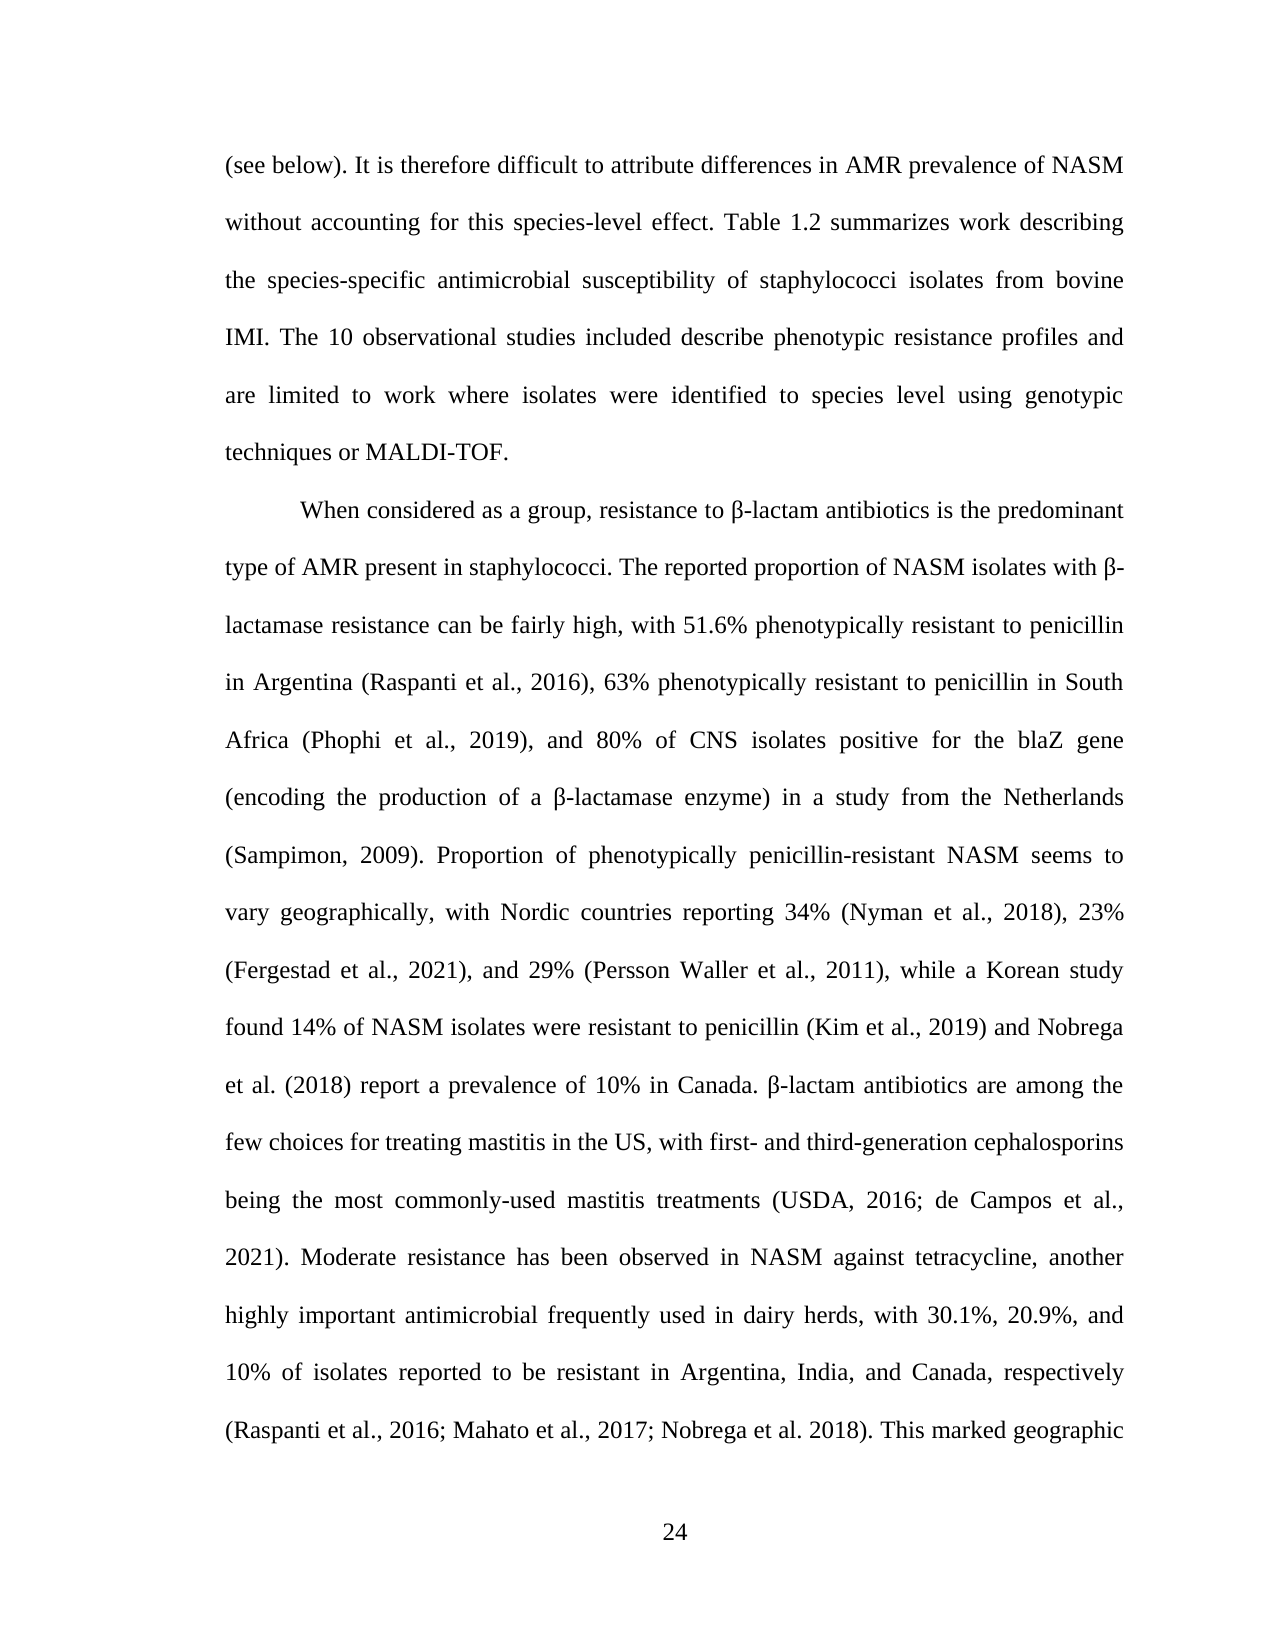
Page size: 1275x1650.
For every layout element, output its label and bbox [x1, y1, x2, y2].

text [225, 495, 1125, 1444]
text [225, 150, 1125, 466]
